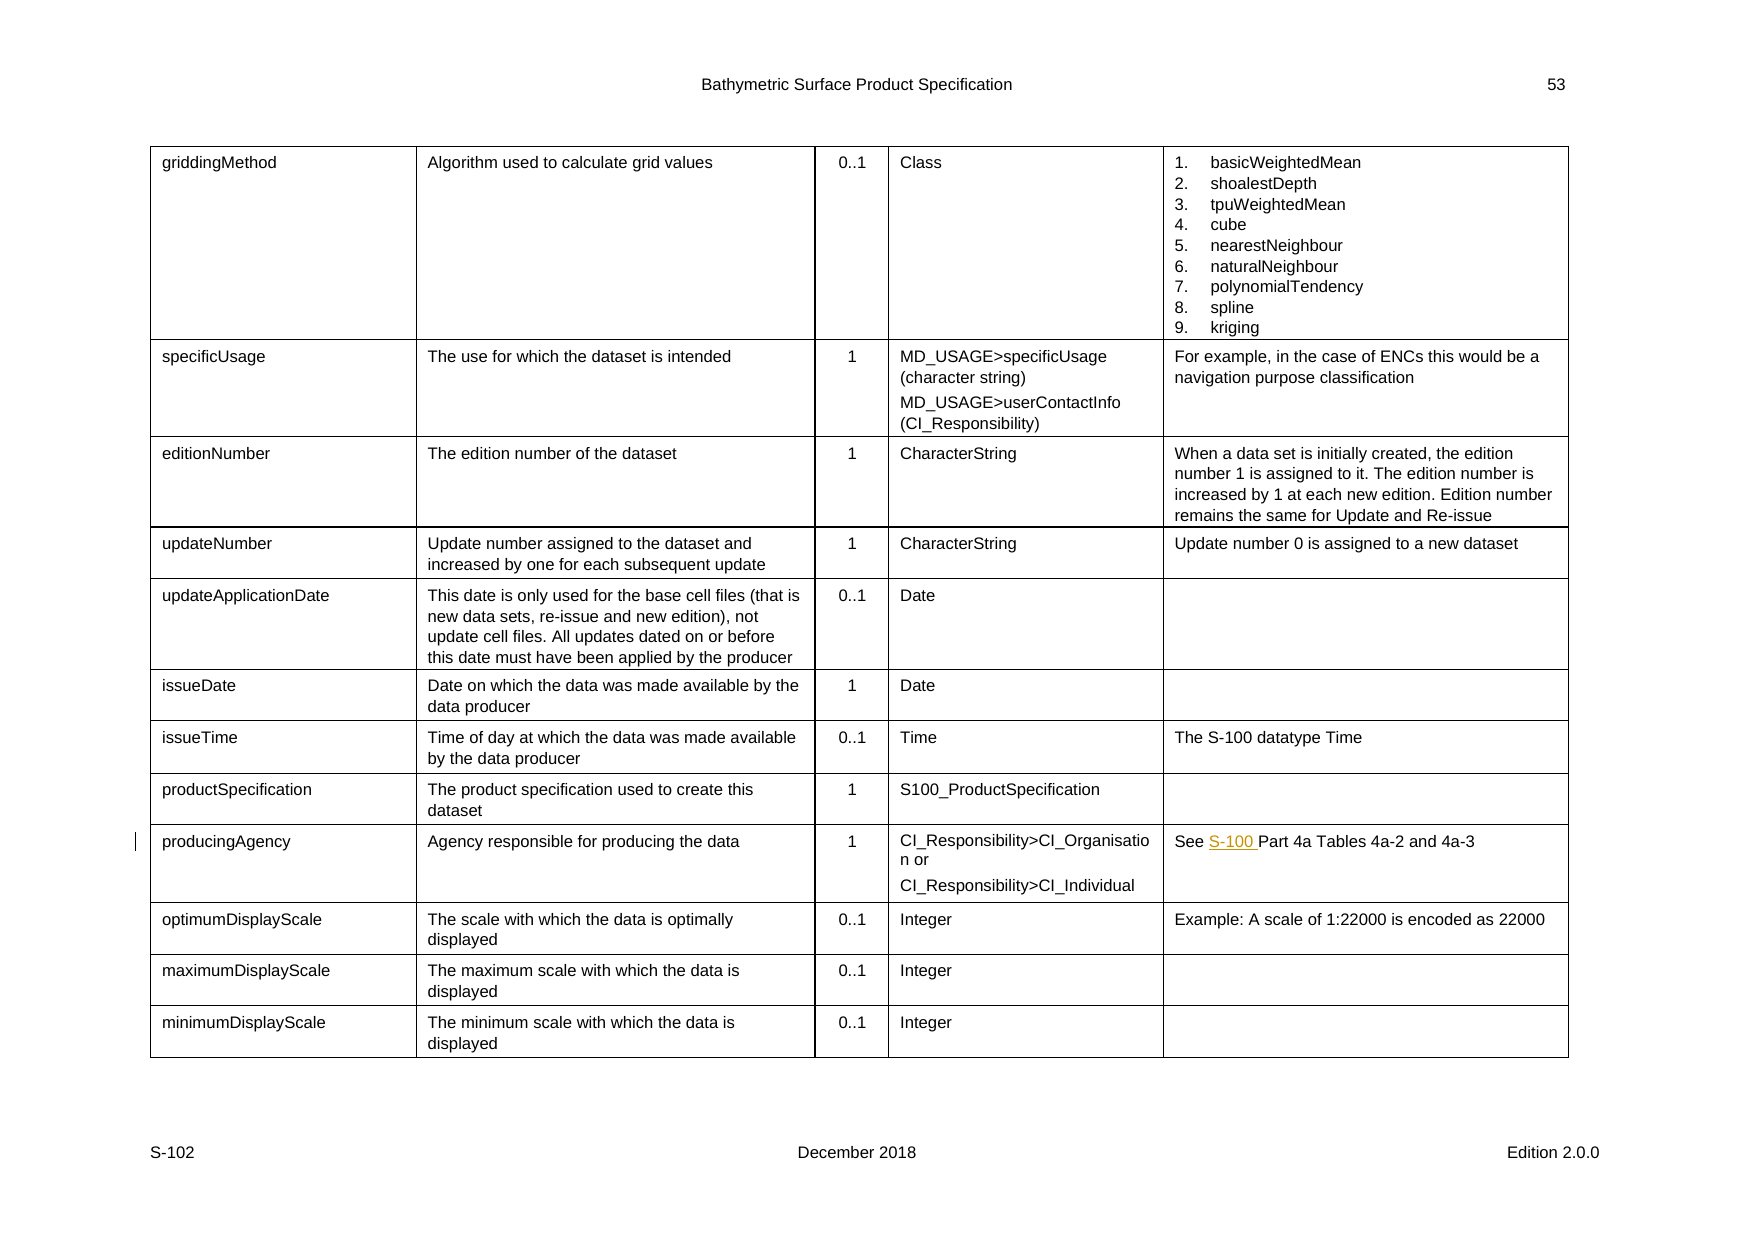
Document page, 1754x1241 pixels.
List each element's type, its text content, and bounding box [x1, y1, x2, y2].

table_cell For example, in the case of ENCs this would be a navigation purpose classification [1164, 340, 1568, 436]
table_cell specificUsage [151, 340, 416, 436]
table_cell CharacterString [889, 528, 1163, 578]
table_cell Integer [889, 1006, 1163, 1057]
table_cell editionNumber [151, 437, 416, 526]
table_cell 0..1 [816, 721, 888, 772]
table_cell 1 [816, 825, 888, 902]
table_cell [1164, 579, 1568, 669]
table_cell Integer [889, 903, 1163, 953]
table_cell 1 [816, 340, 888, 436]
table_cell Date on which the data was made available by the data producer [417, 670, 814, 720]
table_cell Example: A scale of 1:22000 is encoded as 22000 [1164, 903, 1568, 953]
table_cell The S-100 datatype Time [1164, 721, 1568, 772]
table_cell updateNumber [151, 528, 416, 578]
table_cell [1164, 955, 1568, 1005]
table_cell issueTime [151, 721, 416, 772]
table_cell [1164, 774, 1568, 824]
table_header basicWeightedMean shoalestDepth tpuWeightedMean cube nearestNeighbour naturalNeighbour polynomialTendency spline kriging [1164, 147, 1568, 339]
table_cell S100_ProductSpecification [889, 774, 1163, 824]
table_header griddingMethod [151, 147, 416, 339]
table_cell 0..1 [816, 579, 888, 669]
table_cell The maximum scale with which the data is displayed [417, 955, 814, 1005]
table_header Class [889, 147, 1163, 339]
table_cell 1 [816, 528, 888, 578]
table_cell 0..1 [816, 1006, 888, 1057]
table_cell CI_Responsibility>CI_Organisatio n or CI_Responsibility>CI_Individual [889, 825, 1163, 902]
table_cell MD_USAGE>specificUsage (character string) MD_USAGE>userContactInfo (CI_Responsibility) [889, 340, 1163, 436]
table_cell updateApplicationDate [151, 579, 416, 669]
table_cell maximumDisplayScale [151, 955, 416, 1005]
table_cell 0..1 [816, 955, 888, 1005]
table_cell 1 [816, 774, 888, 824]
table_cell Update number assigned to the dataset and increased by one for each subsequent update [417, 528, 814, 578]
table_header 0..1 [816, 147, 888, 339]
table_cell The edition number of the dataset [417, 437, 814, 526]
table_cell Date [889, 670, 1163, 720]
table_cell Time [889, 721, 1163, 772]
table_cell This date is only used for the base cell files (that is new data sets, re-issue and new edition), not update cell files. All updates dated on or before this date must have been applied by the producer [417, 579, 814, 669]
table_cell 1 [816, 437, 888, 526]
table_cell minimumDisplayScale [151, 1006, 416, 1057]
table_cell [1164, 670, 1568, 720]
table_cell The use for which the dataset is intended [417, 340, 814, 436]
table_cell productSpecification [151, 774, 416, 824]
table_cell The scale with which the data is optimally displayed [417, 903, 814, 953]
table_cell Integer [889, 955, 1163, 1005]
table_cell optimumDisplayScale [151, 903, 416, 953]
table_cell The minimum scale with which the data is displayed [417, 1006, 814, 1057]
table_cell See Part 4a Tables 4a-2 and 4a-3 [1164, 825, 1568, 902]
table_cell When a data set is initially created, the edition number 1 is assigned to it. The edition number is increased by 1 at each new edition. Edition number remains the same for Update and Re-issue [1164, 437, 1568, 526]
table_cell [1164, 1006, 1568, 1057]
table_cell Date [889, 579, 1163, 669]
table_cell CharacterString [889, 437, 1163, 526]
table_header Algorithm used to calculate grid values [417, 147, 814, 339]
table_cell Update number 0 is assigned to a new dataset [1164, 528, 1568, 578]
table_cell 0..1 [816, 903, 888, 953]
table_cell Agency responsible for producing the data [417, 825, 814, 902]
table_cell The product specification used to create this dataset [417, 774, 814, 824]
table_cell issueDate [151, 670, 416, 720]
table_cell Time of day at which the data was made available by the data producer [417, 721, 814, 772]
table_cell 1 [816, 670, 888, 720]
table_cell producingAgency [151, 825, 416, 902]
